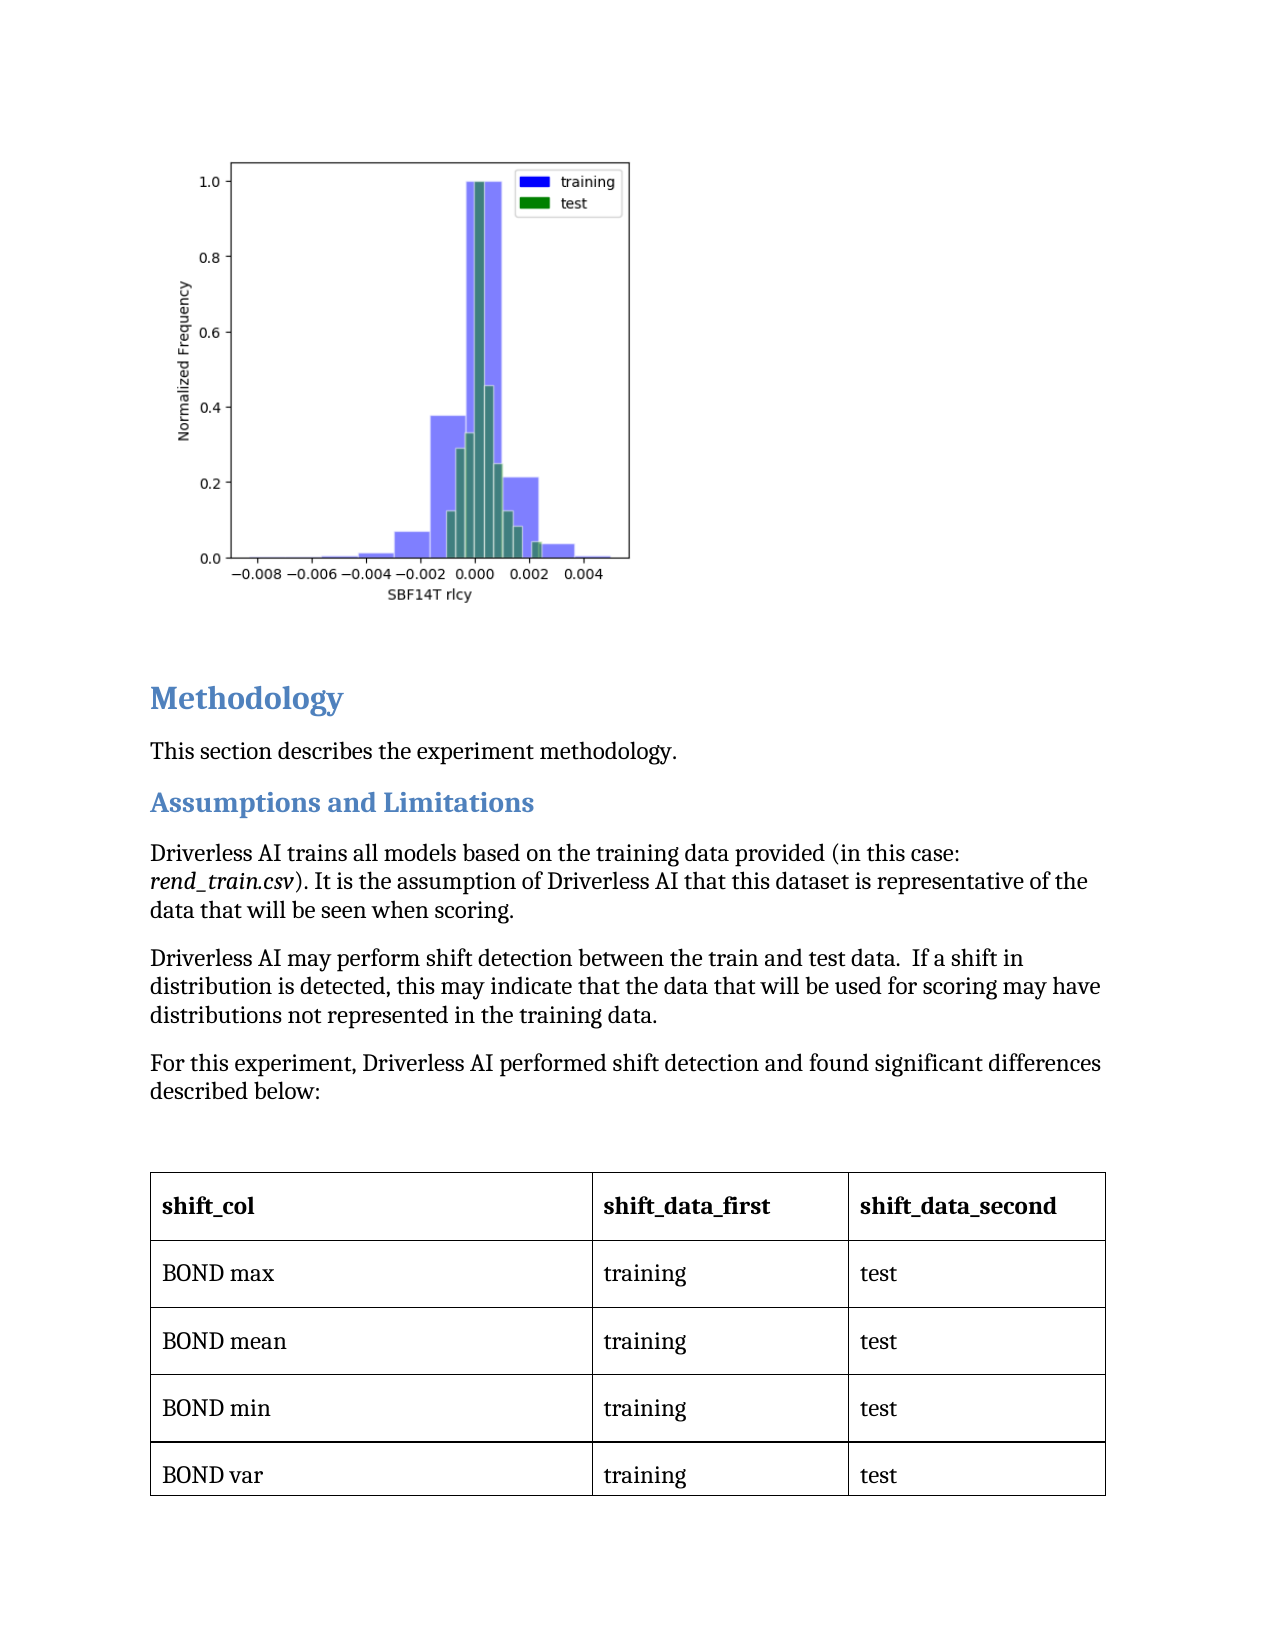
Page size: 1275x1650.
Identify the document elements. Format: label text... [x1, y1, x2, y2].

table_header shift_col [151, 1173, 592, 1239]
table_cell test [849, 1308, 1105, 1374]
table_cell BOND min [151, 1375, 592, 1441]
table_cell test [849, 1241, 1105, 1307]
table_cell training [593, 1308, 848, 1374]
table_cell BOND mean [151, 1308, 592, 1374]
picture [168, 150, 642, 612]
table_cell BOND var [151, 1443, 592, 1495]
table_cell test [849, 1375, 1105, 1441]
subtitle Assumptions and Limitations [150, 786, 1125, 820]
text Driverless AI may perform shift detection between the train and test data. If a shift in distribution is detected, this may indicate that the data that will be used for scoring may have distributions not represented in the training data. [150, 943, 1125, 1030]
table_header shift_data_first [593, 1173, 848, 1239]
text For this experiment, Driverless AI performed shift detection and found significant differences described below: [150, 1048, 1125, 1106]
text This section describes the experiment methodology. [150, 737, 1125, 765]
table_cell training [593, 1443, 848, 1495]
table_cell training [593, 1375, 848, 1441]
text Driverless AI trains all models based on the training data provided (in this case: rend_train.csv). It is the assumption of Driverless AI that this dataset is representative of the data that will be seen when scoring. [150, 838, 1125, 925]
table_header shift_data_second [849, 1173, 1105, 1239]
table_cell training [593, 1241, 848, 1307]
subtitle Methodology [150, 679, 1125, 718]
table_cell BOND max [151, 1241, 592, 1307]
table_cell test [849, 1443, 1105, 1495]
